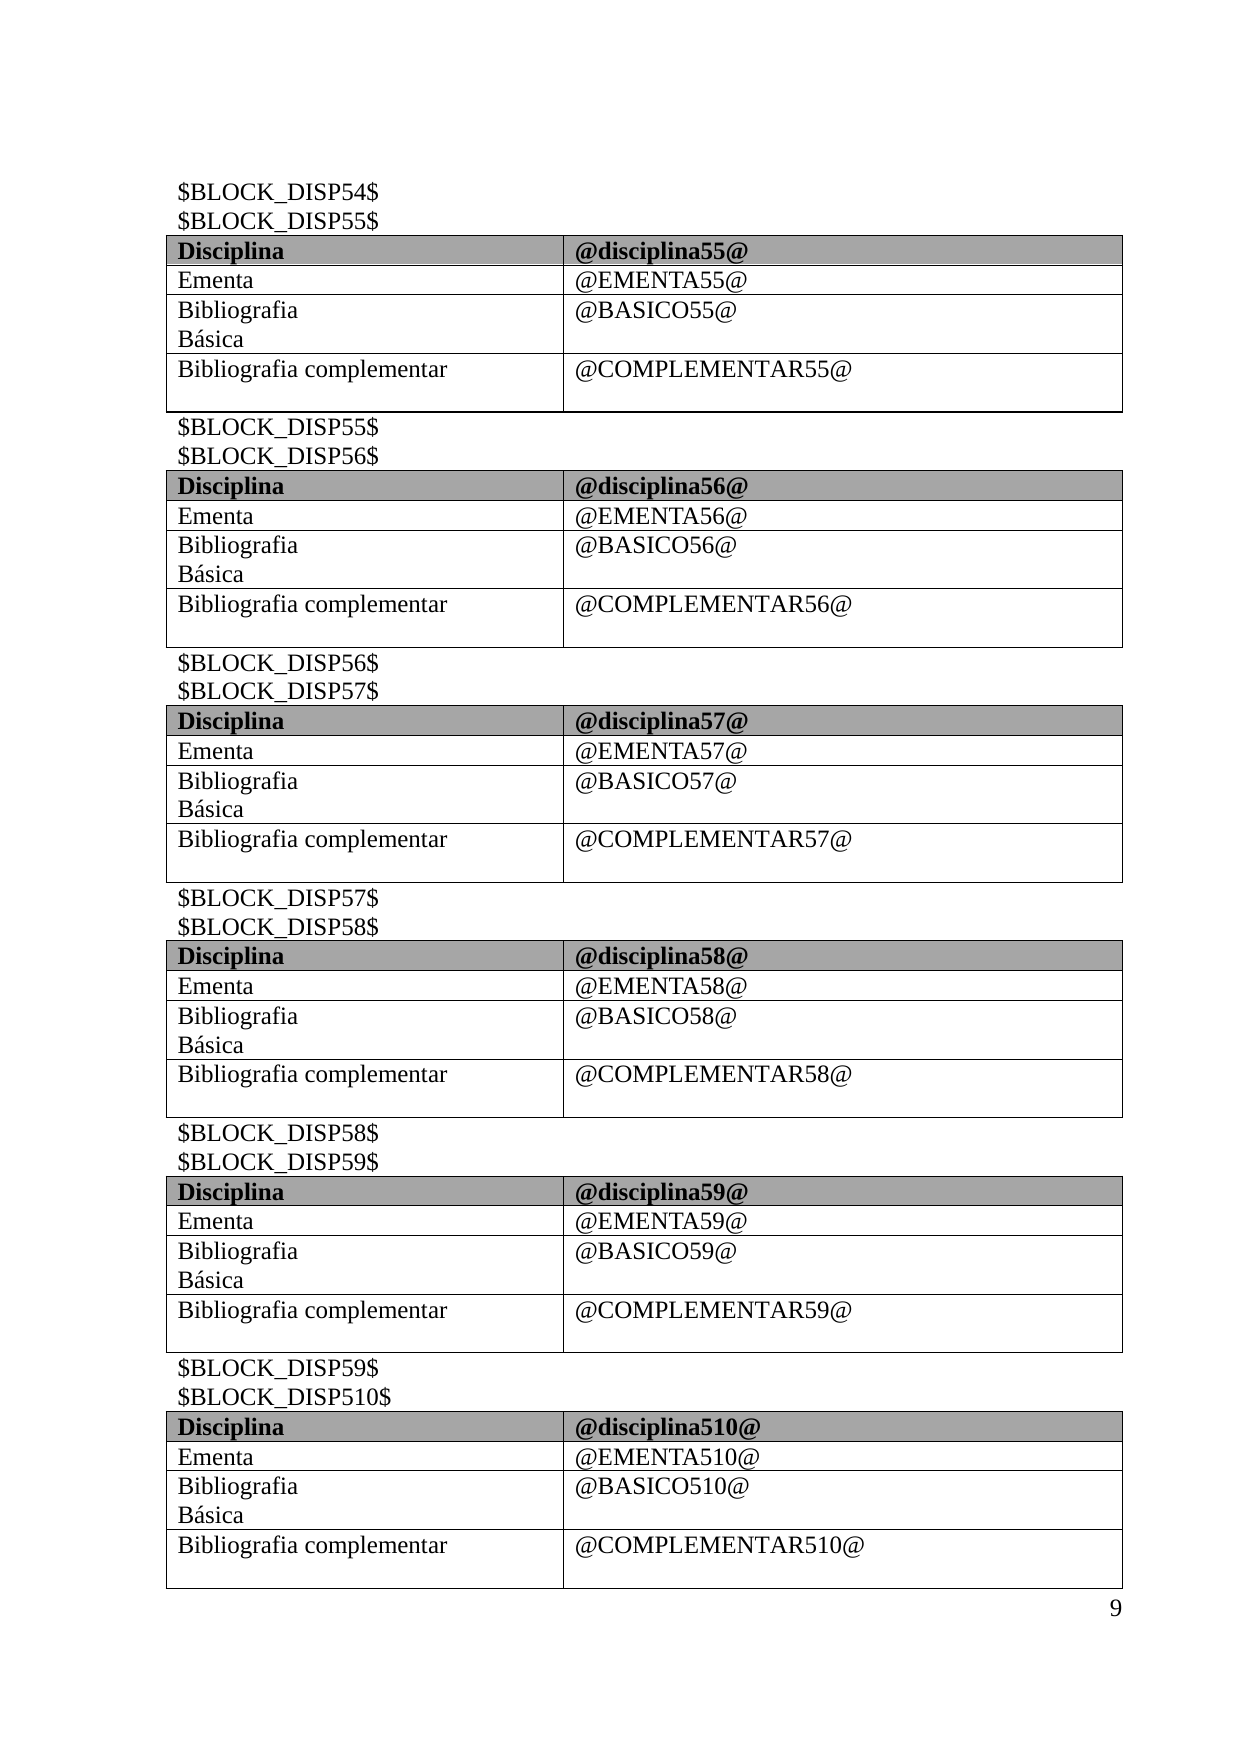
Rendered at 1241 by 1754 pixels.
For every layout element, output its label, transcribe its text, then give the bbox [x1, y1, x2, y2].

table_cell Bibliografia complementar [167, 354, 563, 411]
table_cell @EMENTA510@ [564, 1442, 1122, 1470]
table_cell Bibliografia Básica [167, 1471, 563, 1529]
table_cell Ementa [167, 1442, 563, 1470]
table_cell Bibliografia complementar [167, 589, 563, 647]
text $BLOCK_DISP54$ [177, 177, 1122, 206]
table_header @disciplina510@ [564, 1412, 1122, 1441]
table_cell Bibliografia Básica [167, 295, 563, 353]
table_cell Ementa [167, 1206, 563, 1235]
table_cell @BASICO58@ [564, 1001, 1122, 1058]
text $BLOCK_DISP58$ [177, 1118, 1122, 1147]
table_cell @EMENTA58@ [564, 971, 1122, 1000]
text $BLOCK_DISP56$ [177, 441, 1122, 470]
table_cell @BASICO57@ [564, 766, 1122, 823]
table_header @disciplina56@ [564, 471, 1122, 500]
table_cell @BASICO55@ [564, 295, 1122, 353]
table_cell @COMPLEMENTAR57@ [564, 824, 1122, 882]
table_cell @COMPLEMENTAR510@ [564, 1530, 1122, 1587]
table_cell Bibliografia complementar [167, 824, 563, 882]
table_cell Bibliografia complementar [167, 1295, 563, 1352]
text $BLOCK_DISP510$ [177, 1382, 1122, 1411]
table_cell @EMENTA55@ [564, 266, 1122, 294]
table_header Disciplina [167, 706, 563, 735]
text $BLOCK_DISP59$ [177, 1353, 1122, 1382]
table_cell Ementa [167, 501, 563, 529]
table_cell @COMPLEMENTAR55@ [564, 354, 1122, 411]
table_header @disciplina59@ [564, 1177, 1122, 1205]
table_cell @BASICO59@ [564, 1236, 1122, 1294]
text $BLOCK_DISP55$ [177, 206, 1122, 235]
table_header Disciplina [167, 1177, 563, 1205]
table_cell @BASICO510@ [564, 1471, 1122, 1529]
table_header Disciplina [167, 941, 563, 970]
text $BLOCK_DISP55$ [177, 413, 1122, 441]
table_cell @BASICO56@ [564, 531, 1122, 588]
table_cell Bibliografia Básica [167, 1001, 563, 1058]
table_header Disciplina [167, 236, 563, 264]
table_header Disciplina [167, 1412, 563, 1441]
table_cell @EMENTA57@ [564, 736, 1122, 765]
text $BLOCK_DISP57$ [177, 883, 1122, 912]
table_cell Bibliografia complementar [167, 1530, 563, 1587]
table_cell Ementa [167, 971, 563, 1000]
table_cell Bibliografia Básica [167, 531, 563, 588]
table_cell @COMPLEMENTAR56@ [564, 589, 1122, 647]
text $BLOCK_DISP56$ [177, 648, 1122, 676]
table_cell Ementa [167, 266, 563, 294]
table_header @disciplina55@ [564, 236, 1122, 264]
text $BLOCK_DISP58$ [177, 912, 1122, 940]
table_cell Bibliografia Básica [167, 1236, 563, 1294]
table_cell @COMPLEMENTAR59@ [564, 1295, 1122, 1352]
table_cell @EMENTA56@ [564, 501, 1122, 529]
text $BLOCK_DISP57$ [177, 676, 1122, 705]
table_cell Bibliografia complementar [167, 1060, 563, 1117]
table_header Disciplina [167, 471, 563, 500]
table_header @disciplina58@ [564, 941, 1122, 970]
table_cell @COMPLEMENTAR58@ [564, 1060, 1122, 1117]
table_cell Bibliografia Básica [167, 766, 563, 823]
table_cell Ementa [167, 736, 563, 765]
table_header @disciplina57@ [564, 706, 1122, 735]
table_cell @EMENTA59@ [564, 1206, 1122, 1235]
text $BLOCK_DISP59$ [177, 1147, 1122, 1176]
